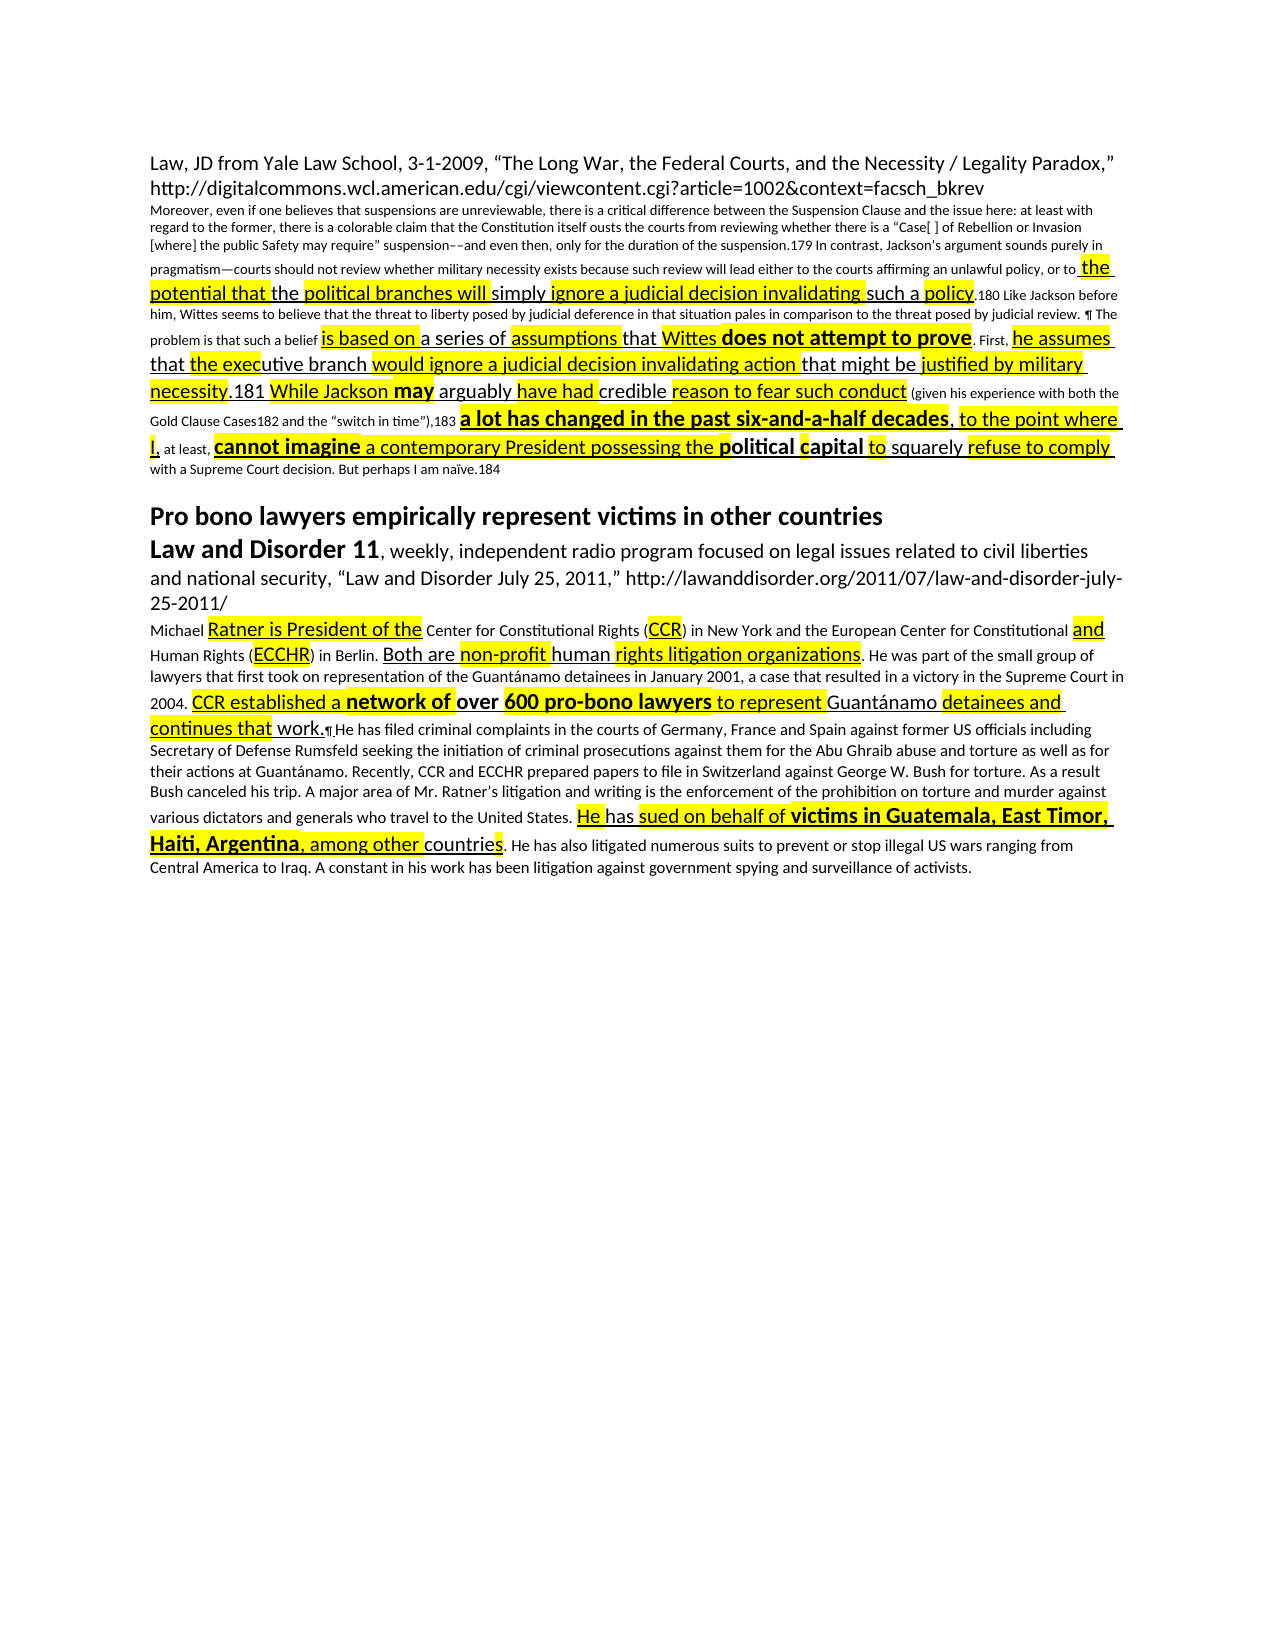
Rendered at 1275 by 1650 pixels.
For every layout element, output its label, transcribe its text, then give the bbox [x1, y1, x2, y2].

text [150, 150, 1125, 201]
text Michael Ratner is President of the Center for Constitutional Rights (CCR) in New York and the European Center for Constitutional and Human Rights (ECCHR) in Berlin. Both are non-profit human rights litigation organizations. He was part of the small group of lawyers that first took on representation of the Guantánamo detainees in January 2001, a case that resulted in a victory in the Supreme Court in 2004. CCR established a network of over 600 pro-bono lawyers to represent Guantánamo detainees and continues that work.¶ He has filed criminal complaints in the courts of Germany, France and Spain against former US officials including Secretary of Defense Rumsfeld seeking the initiation of criminal prosecutions against them for the Abu Ghraib abuse and torture as well as for their actions at Guantánamo. Recently, CCR and ECCHR prepared papers to file in Switzerland against George W. Bush for torture. As a result Bush canceled his trip. A major area of Mr. Ratner’s litigation and writing is the enforcement of the prohibition on torture and murder against various dictators and generals who travel to the United States. He has sued on behalf of victims in Guatemala, East Timor, Haiti, Argentina, among other countries. He has also litigated numerous suits to prevent or stop illegal US wars ranging from Central America to Iraq. A constant in his work has been litigation against government spying and surveillance of activists. [150, 616, 1125, 878]
text Law and Disorder 11, weekly, independent radio program focused on legal issues related to civil liberties and national security, “Law and Disorder July 25, 2011,” http://lawanddisorder.org/2011/07/law-and-disorder-july-25-2011/ [150, 532, 1125, 616]
text Moreover, even if one believes that suspensions are unreviewable, there is a critical difference between the Suspension Clause and the issue here: at least with regard to the former, there is a colorable claim that the Constitution itself ousts the courts from reviewing whether there is a “Case[ ] of Rebellion or Invasion [where] the public Safety may require” suspension––and even then, only for the duration of the suspension.179 In contrast, Jackson’s argument sounds purely in pragmatism—courts should not review whether military necessity exists because such review will lead either to the courts affirming an unlawful policy, or to the potential that the political branches will simply ignore a judicial decision invalidating such a policy.180 Like Jackson before him, Wittes seems to believe that the threat to liberty posed by judicial deference in that situation pales in comparison to the threat posed by judicial review. ¶ The problem is that such a belief is based on a series of assumptions that Wittes does not attempt to prove. First, he assumes that the executive branch would ignore a judicial decision invalidating action that might be justified by military necessity.181 While Jackson may arguably have had credible reason to fear such conduct (given his experience with both the Gold Clause Cases182 and the “switch in time”),183 a lot has changed in the past six-and-a-half decades, to the point where I, at least, cannot imagine a contemporary President possessing the political capital to squarely refuse to comply with a Supreme Court decision. But perhaps I am naïve.184 [150, 201, 1125, 478]
subtitle Pro bono lawyers empirically represent victims in other countries [150, 499, 1125, 532]
